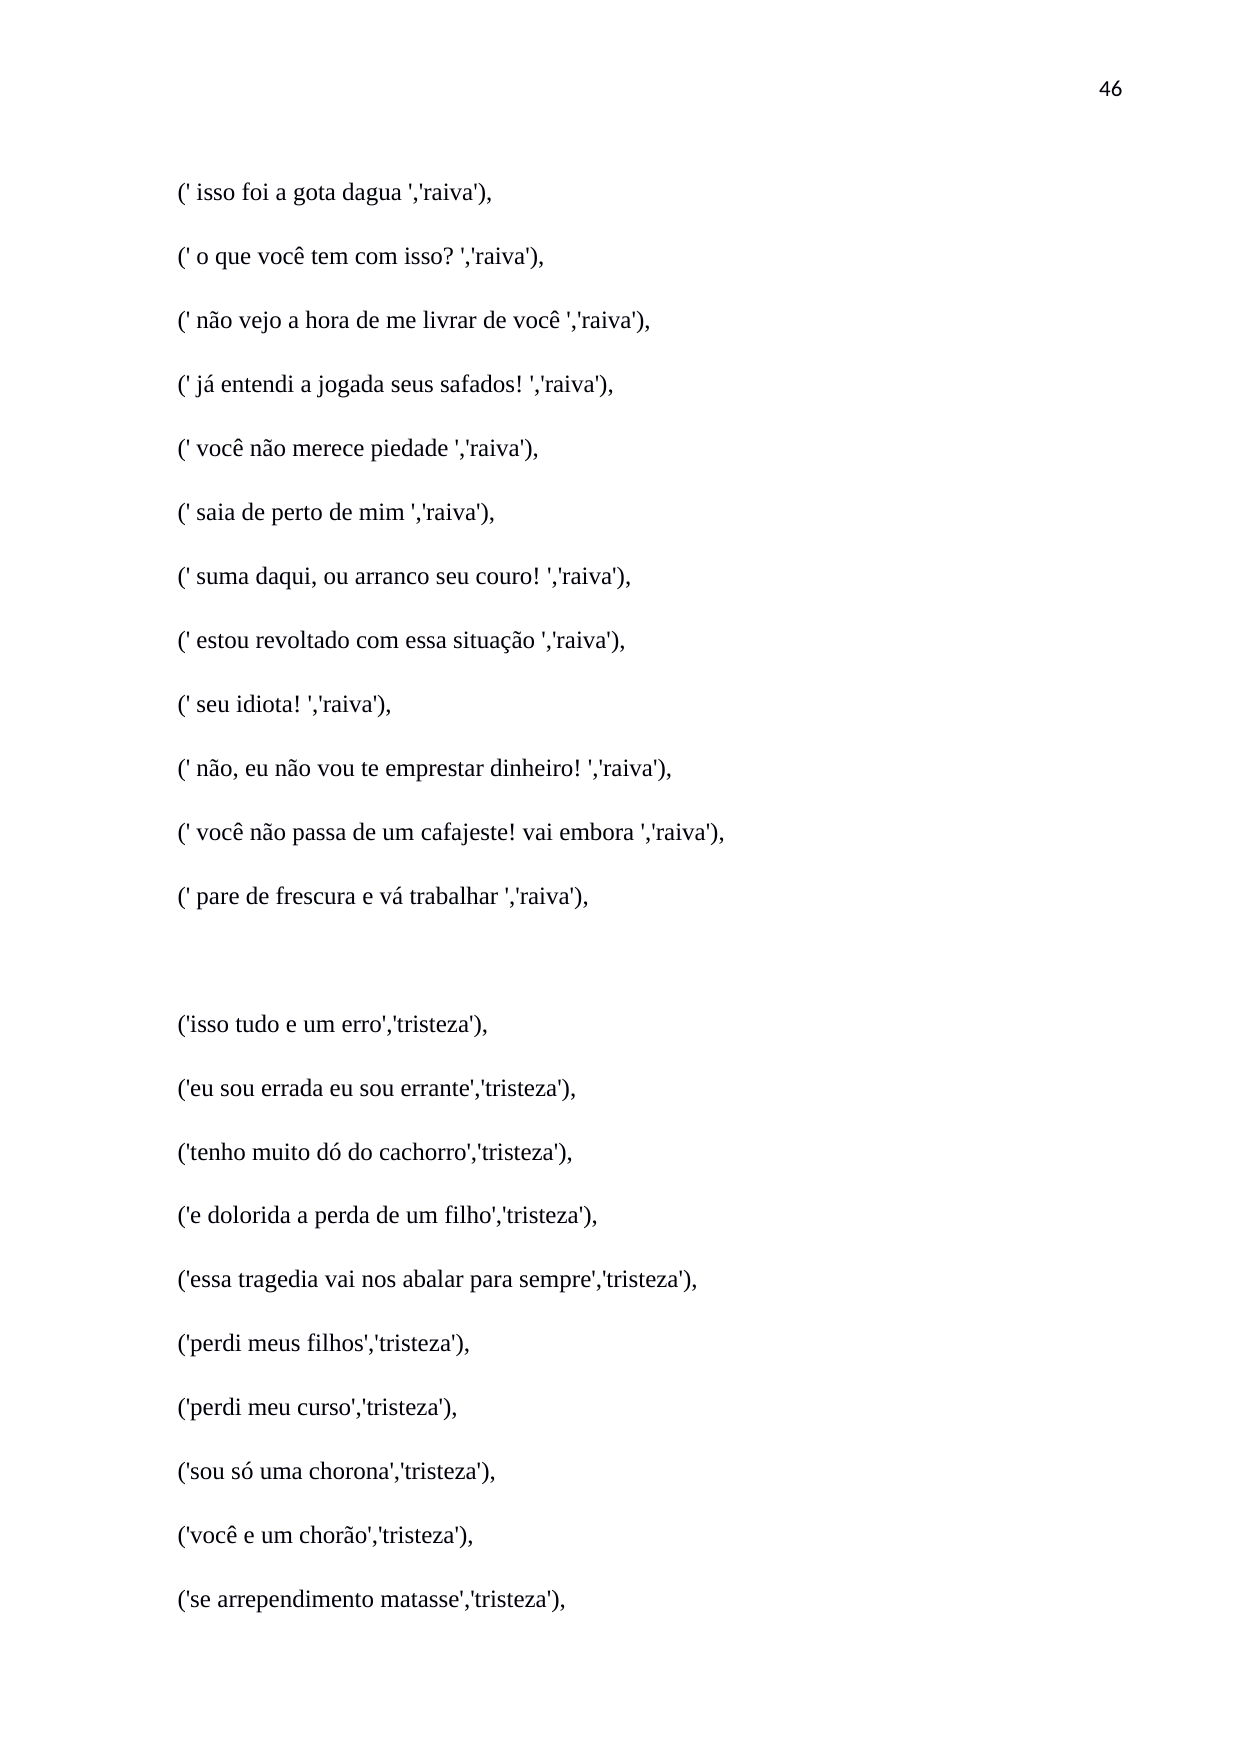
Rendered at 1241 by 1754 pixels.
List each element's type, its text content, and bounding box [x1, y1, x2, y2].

text (' pare de frescura e vá trabalhar ','raiva'), [177, 881, 1122, 909]
text ('você e um chorão','tristeza'), [177, 1520, 1122, 1549]
text ('e dolorida a perda de um filho','tristeza'), [177, 1201, 1122, 1229]
text ('tenho muito dó do cachorro','tristeza'), [177, 1137, 1122, 1165]
text (' não, eu não vou te emprestar dinheiro! ','raiva'), [177, 753, 1122, 782]
text (' saia de perto de mim ','raiva'), [177, 497, 1122, 526]
text (' isso foi a gota dagua ','raiva'), [177, 177, 1122, 206]
text ('sou só uma chorona','tristeza'), [177, 1456, 1122, 1485]
text (' o que você tem com isso? ','raiva'), [177, 241, 1122, 270]
text (' estou revoltado com essa situação ','raiva'), [177, 625, 1122, 654]
text ('essa tragedia vai nos abalar para sempre','tristeza'), [177, 1264, 1122, 1293]
text (' não vejo a hora de me livrar de você ','raiva'), [177, 305, 1122, 334]
text (' já entendi a jogada seus safados! ','raiva'), [177, 369, 1122, 398]
text (' você não merece piedade ','raiva'), [177, 433, 1122, 462]
text ('eu sou errada eu sou errante','tristeza'), [177, 1073, 1122, 1101]
text (' você não passa de um cafajeste! vai embora ','raiva'), [177, 817, 1122, 846]
text ('isso tudo e um erro','tristeza'), [177, 1009, 1122, 1037]
text ('perdi meu curso','tristeza'), [177, 1392, 1122, 1421]
text (' suma daqui, ou arranco seu couro! ','raiva'), [177, 561, 1122, 590]
text ('se arrependimento matasse','tristeza'), [177, 1584, 1122, 1613]
text (' seu idiota! ','raiva'), [177, 689, 1122, 718]
text ('perdi meus filhos','tristeza'), [177, 1328, 1122, 1357]
